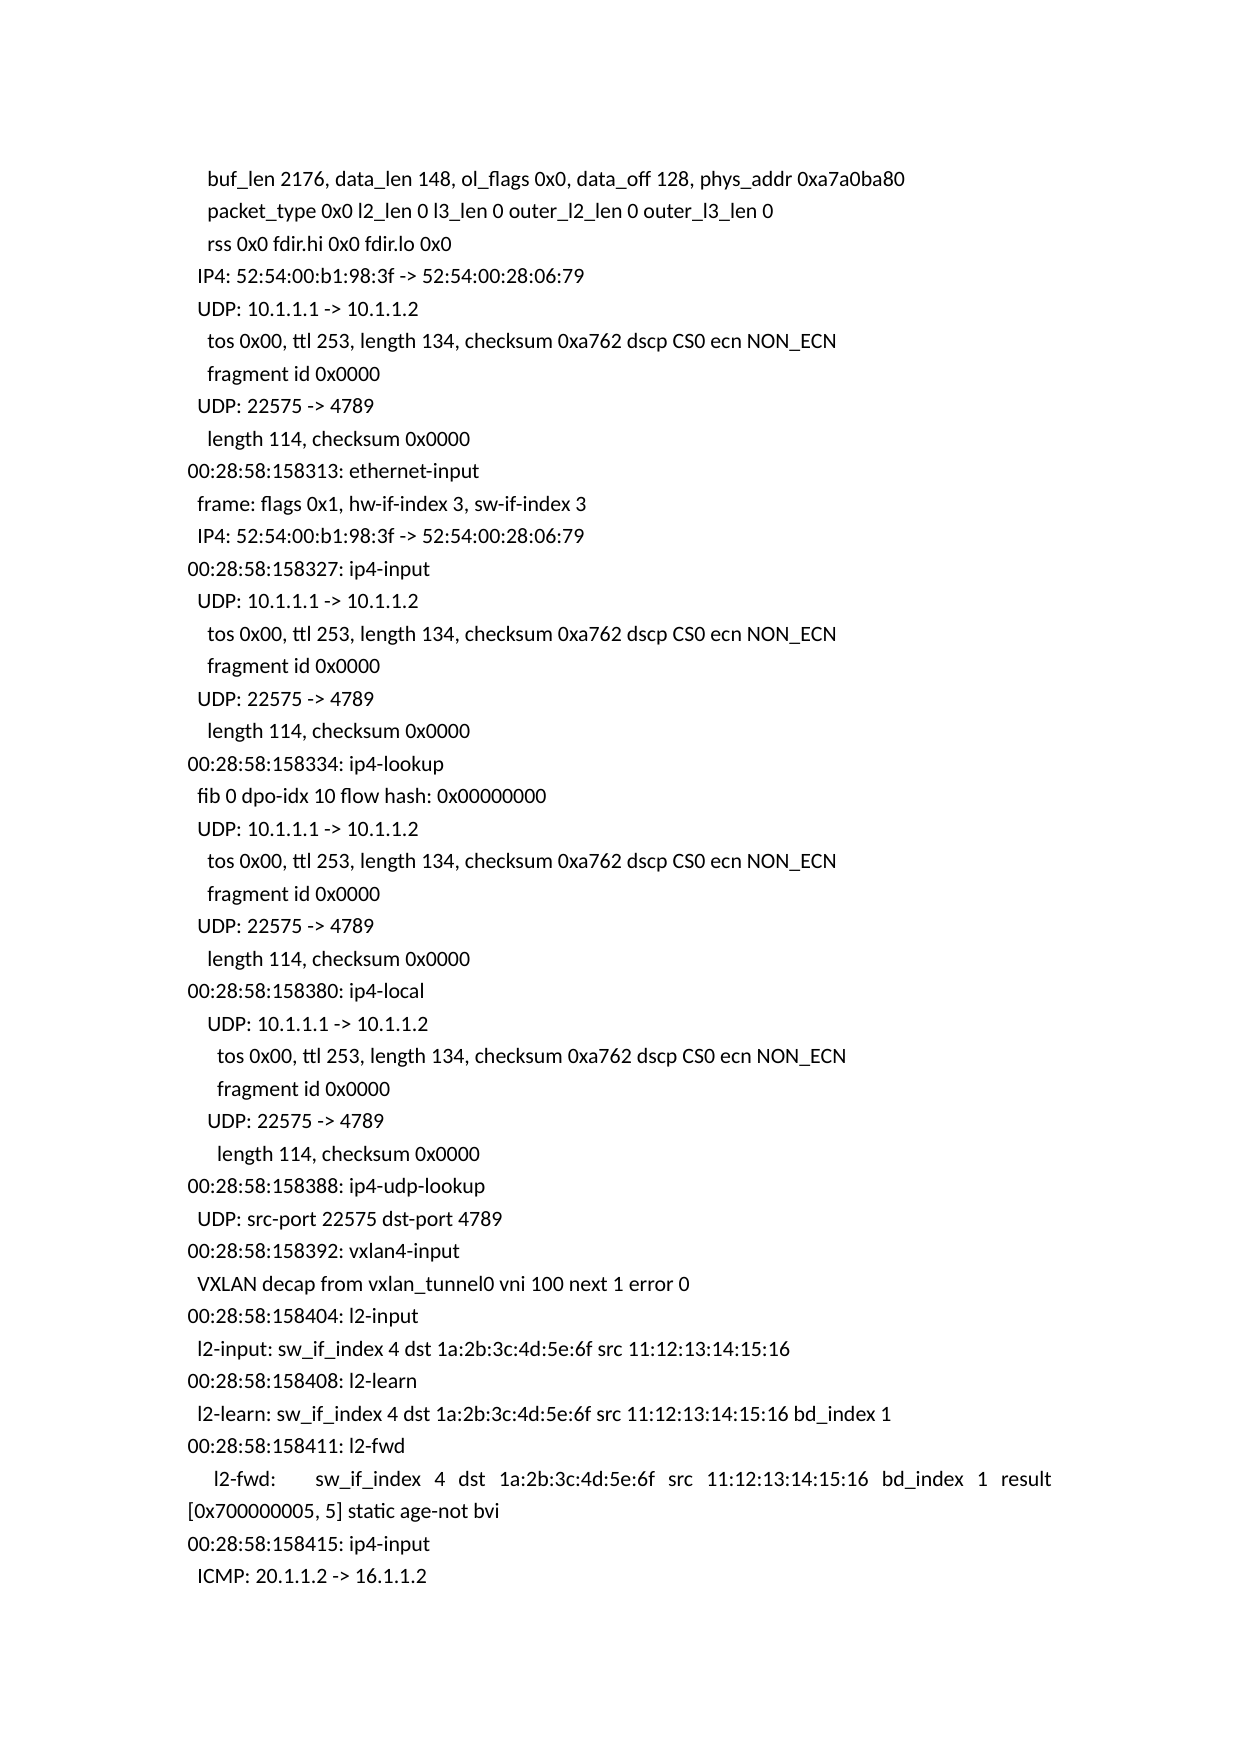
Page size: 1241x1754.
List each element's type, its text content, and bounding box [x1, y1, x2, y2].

text length 114, checksum 0x0000 [187, 714, 1053, 747]
text 00:28:58:158327: ip4-input [187, 552, 1053, 584]
text tos 0x00, ttl 253, length 134, checksum 0xa762 dscp CS0 ecn NON_ECN [187, 1039, 1053, 1072]
text UDP: 10.1.1.1 -> 10.1.1.2 [187, 292, 1053, 324]
text fragment id 0x0000 [187, 1072, 1053, 1104]
text UDP: 10.1.1.1 -> 10.1.1.2 [187, 584, 1053, 617]
text 00:28:58:158380: ip4-local [187, 974, 1053, 1007]
text l2-learn: sw_if_index 4 dst 1a:2b:3c:4d:5e:6f src 11:12:13:14:15:16 bd_index 1 [187, 1397, 1053, 1429]
text 00:28:58:158334: ip4-lookup [187, 747, 1053, 779]
text 00:28:58:158404: l2-input [187, 1299, 1053, 1332]
text 00:28:58:158313: ethernet-input [187, 454, 1053, 487]
text buf_len 2176, data_len 148, ol_flags 0x0, data_off 128, phys_addr 0xa7a0ba80 [187, 162, 1053, 194]
text VXLAN decap from vxlan_tunnel0 vni 100 next 1 error 0 [187, 1267, 1053, 1299]
text IP4: 52:54:00:b1:98:3f -> 52:54:00:28:06:79 [187, 519, 1053, 552]
text fragment id 0x0000 [187, 877, 1053, 909]
text length 114, checksum 0x0000 [187, 942, 1053, 974]
text 00:28:58:158388: ip4-udp-lookup [187, 1169, 1053, 1202]
text tos 0x00, ttl 253, length 134, checksum 0xa762 dscp CS0 ecn NON_ECN [187, 617, 1053, 649]
text l2-input: sw_if_index 4 dst 1a:2b:3c:4d:5e:6f src 11:12:13:14:15:16 [187, 1332, 1053, 1364]
text UDP: 22575 -> 4789 [187, 682, 1053, 714]
text fragment id 0x0000 [187, 357, 1053, 389]
text packet_type 0x0 l2_len 0 l3_len 0 outer_l2_len 0 outer_l3_len 0 [187, 194, 1053, 227]
text IP4: 52:54:00:b1:98:3f -> 52:54:00:28:06:79 [187, 259, 1053, 292]
text fragment id 0x0000 [187, 649, 1053, 682]
text ICMP: 20.1.1.2 -> 16.1.1.2 [187, 1559, 1053, 1592]
text UDP: 22575 -> 4789 [187, 389, 1053, 422]
text length 114, checksum 0x0000 [187, 1137, 1053, 1169]
text l2-fwd: sw_if_index 4 dst 1a:2b:3c:4d:5e:6f src 11:12:13:14:15:16 bd_index 1 result [0x700000005, 5] static age-not bvi [187, 1462, 1053, 1527]
text fib 0 dpo-idx 10 flow hash: 0x00000000 [187, 779, 1053, 812]
text UDP: src-port 22575 dst-port 4789 [187, 1202, 1053, 1234]
text UDP: 10.1.1.1 -> 10.1.1.2 [187, 812, 1053, 844]
text 00:28:58:158408: l2-learn [187, 1364, 1053, 1397]
text rss 0x0 fdir.hi 0x0 fdir.lo 0x0 [187, 227, 1053, 259]
text UDP: 10.1.1.1 -> 10.1.1.2 [187, 1007, 1053, 1039]
text UDP: 22575 -> 4789 [187, 1104, 1053, 1137]
text tos 0x00, ttl 253, length 134, checksum 0xa762 dscp CS0 ecn NON_ECN [187, 324, 1053, 357]
text tos 0x00, ttl 253, length 134, checksum 0xa762 dscp CS0 ecn NON_ECN [187, 844, 1053, 877]
text frame: flags 0x1, hw-if-index 3, sw-if-index 3 [187, 487, 1053, 519]
text 00:28:58:158415: ip4-input [187, 1527, 1053, 1559]
text 00:28:58:158392: vxlan4-input [187, 1234, 1053, 1267]
text length 114, checksum 0x0000 [187, 422, 1053, 454]
text UDP: 22575 -> 4789 [187, 909, 1053, 942]
text 00:28:58:158411: l2-fwd [187, 1429, 1053, 1462]
